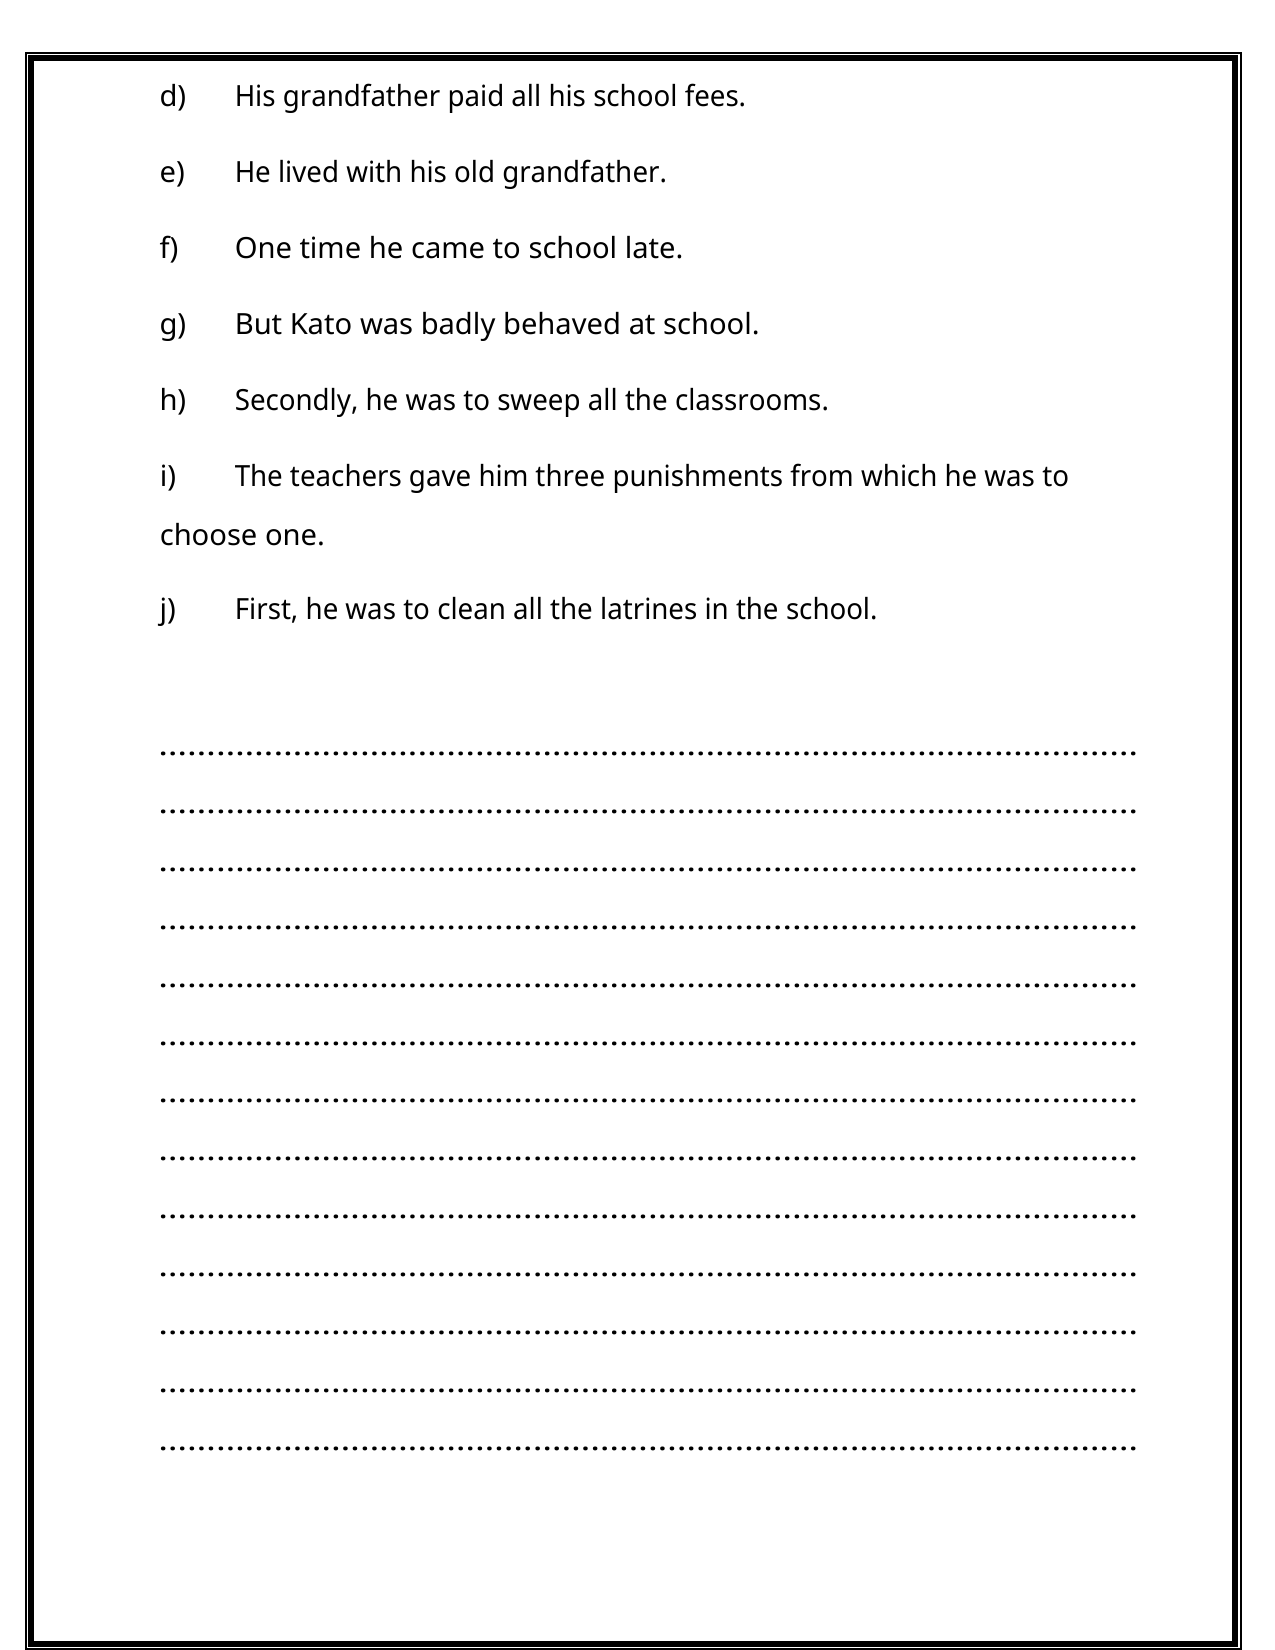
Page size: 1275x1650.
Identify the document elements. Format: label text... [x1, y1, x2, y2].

list He lived with his old grandfather. [159, 151, 1232, 191]
text ………………………………………………………………………………………… [158, 724, 1232, 764]
list But Kato was badly behaved at school. [159, 303, 1232, 343]
text ………………………………………………………………………………………… [158, 1130, 1232, 1169]
text ………………………………………………………………………………………… [158, 898, 1232, 938]
text ………………………………………………………………………………………… [158, 782, 1232, 822]
text ………………………………………………………………………………………… [158, 1072, 1232, 1111]
text ………………………………………………………………………………………… [158, 840, 1232, 880]
list One time he came to school late. [159, 227, 1232, 267]
list Secondly, he was to sweep all the classrooms. [159, 379, 1232, 418]
text ………………………………………………………………………………………… [158, 1187, 1232, 1227]
text ………………………………………………………………………………………… [158, 1014, 1232, 1054]
text ………………………………………………………………………………………… [158, 1303, 1232, 1343]
text ………………………………………………………………………………………… [158, 1361, 1232, 1401]
list First, he was to clean all the latrines in the school. [159, 588, 1232, 628]
text ………………………………………………………………………………………… [158, 956, 1232, 996]
text ………………………………………………………………………………………… [158, 1245, 1232, 1285]
text ………………………………………………………………………………………… [158, 1419, 1232, 1459]
list The teachers gave him three punishments from which he was to choose one. [159, 455, 1135, 554]
list His grandfather paid all his school fees. [159, 75, 1232, 115]
